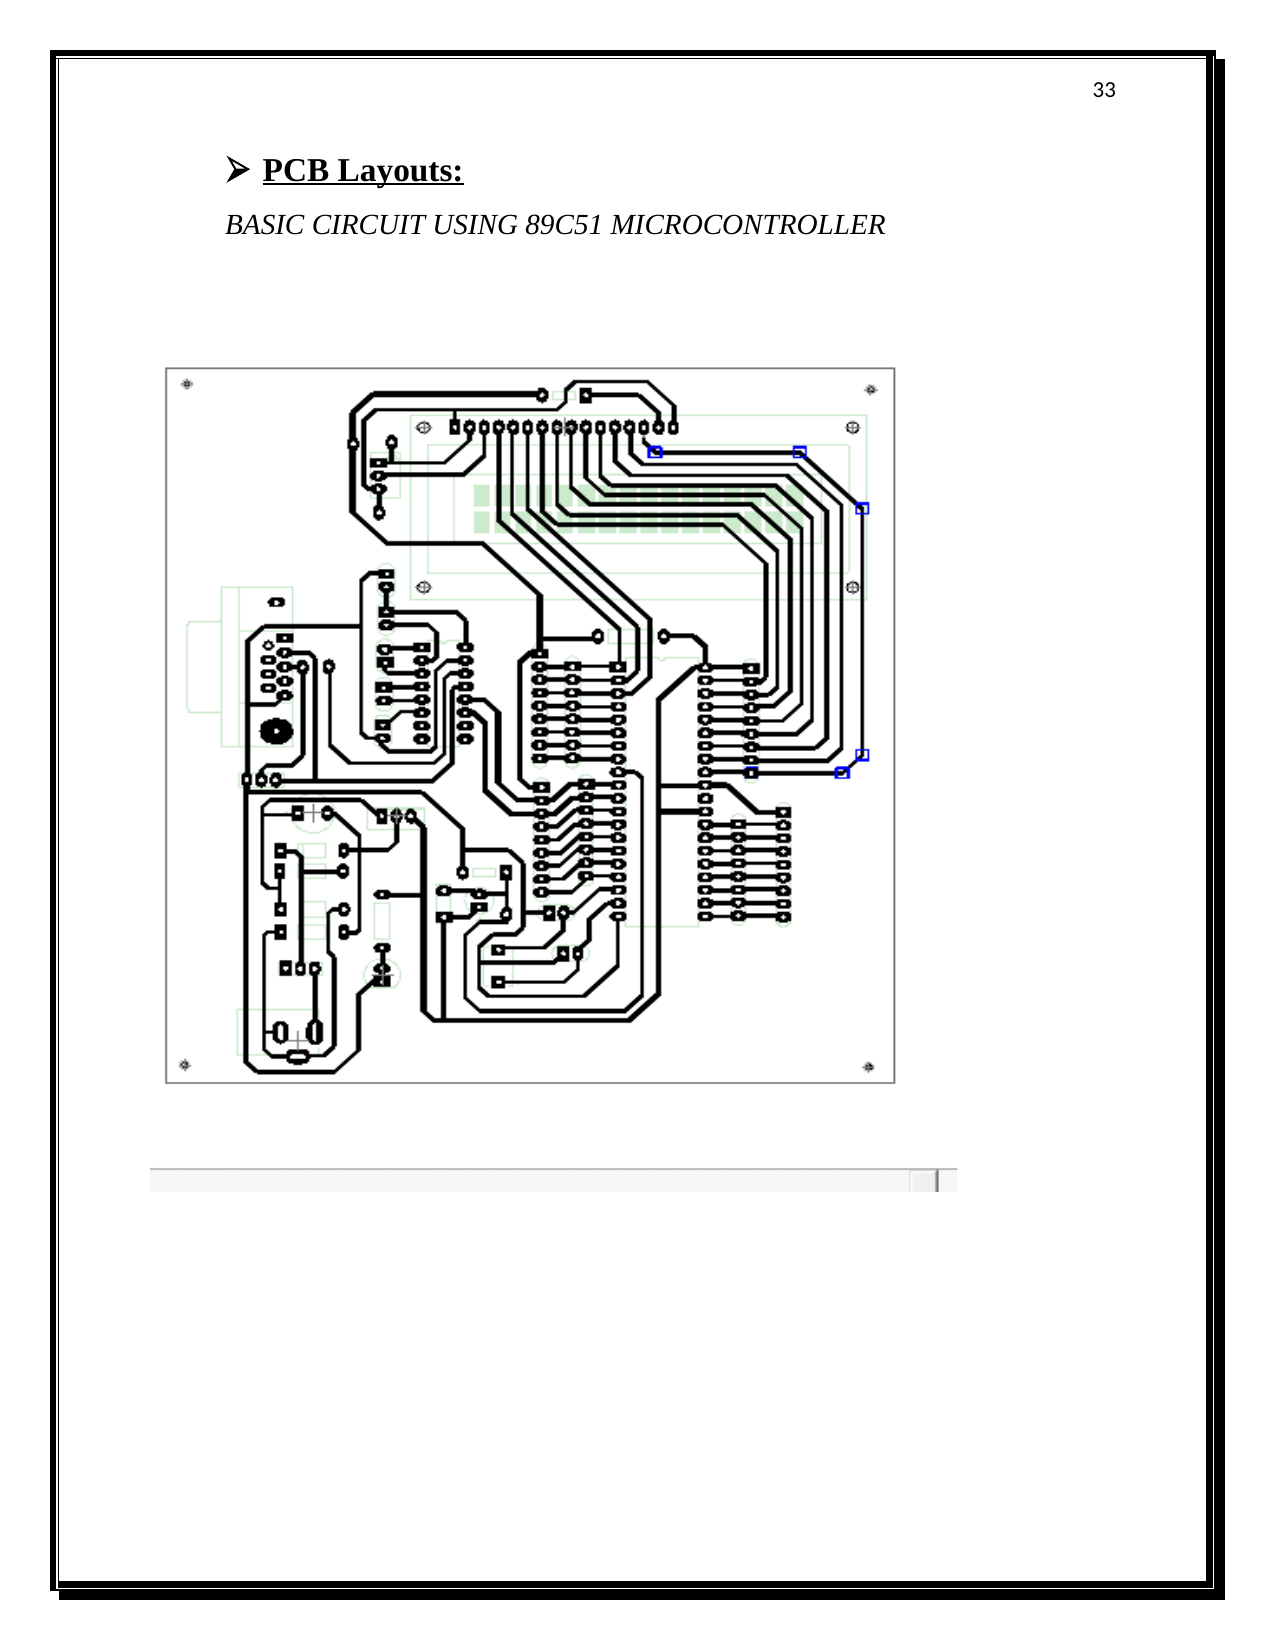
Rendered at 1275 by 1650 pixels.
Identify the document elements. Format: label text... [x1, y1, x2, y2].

picture [150, 349, 958, 1192]
list BASIC CIRCUIT USING 89C51 MICROCONTROLLER [225, 207, 1116, 241]
list PCB Layouts: [225, 150, 1116, 188]
